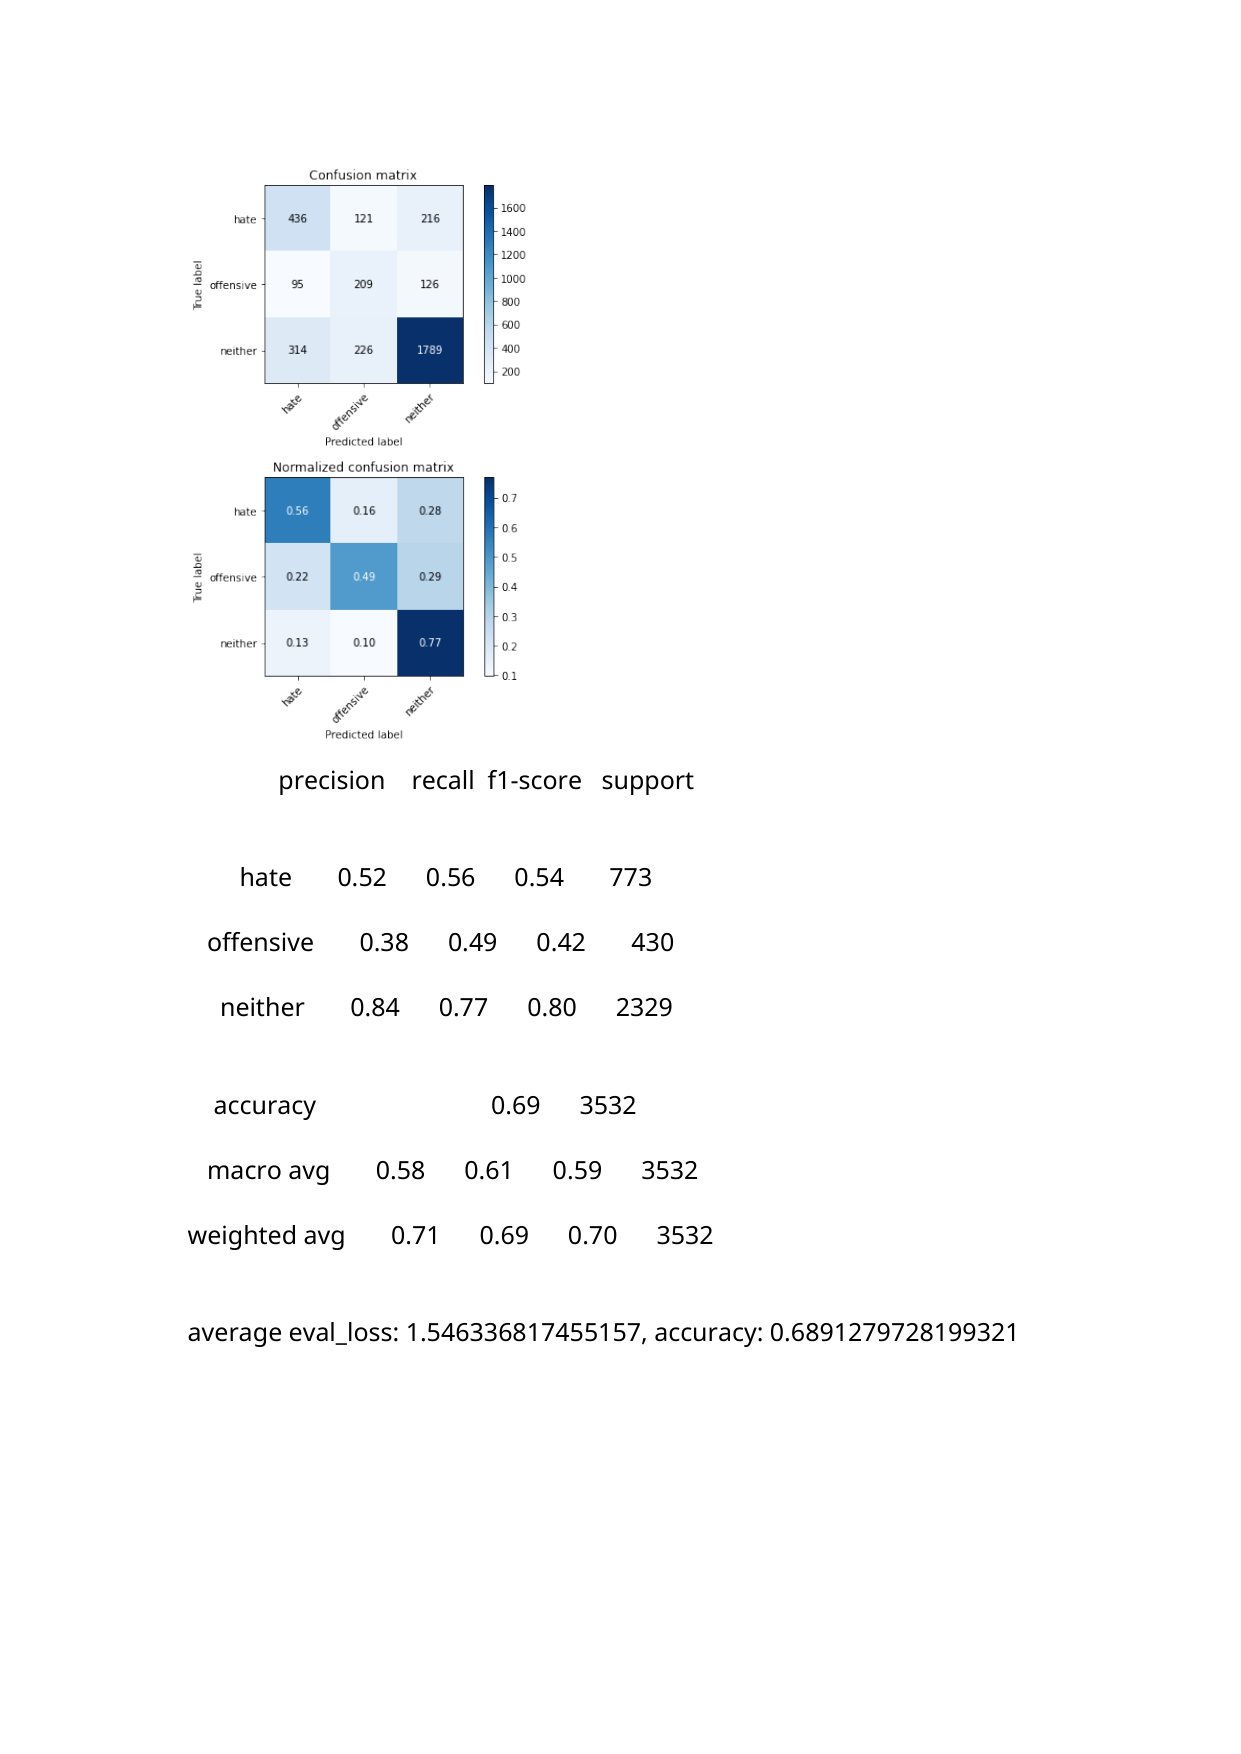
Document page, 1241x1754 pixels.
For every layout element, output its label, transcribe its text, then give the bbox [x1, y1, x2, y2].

picture [187, 162, 534, 454]
text hate 0.52 0.56 0.54 773 [187, 844, 1053, 909]
text average eval_loss: 1.546336817455157, accuracy: 0.6891279728199321 [187, 1299, 1053, 1364]
text macro avg 0.58 0.61 0.59 3532 [187, 1137, 1053, 1202]
text weighted avg 0.71 0.69 0.70 3532 [187, 1202, 1053, 1267]
text accuracy 0.69 3532 [187, 1072, 1053, 1137]
picture [187, 455, 525, 747]
text neither 0.84 0.77 0.80 2329 [187, 974, 1053, 1039]
text precision recall f1-score support [187, 747, 1053, 812]
text offensive 0.38 0.49 0.42 430 [187, 909, 1053, 974]
